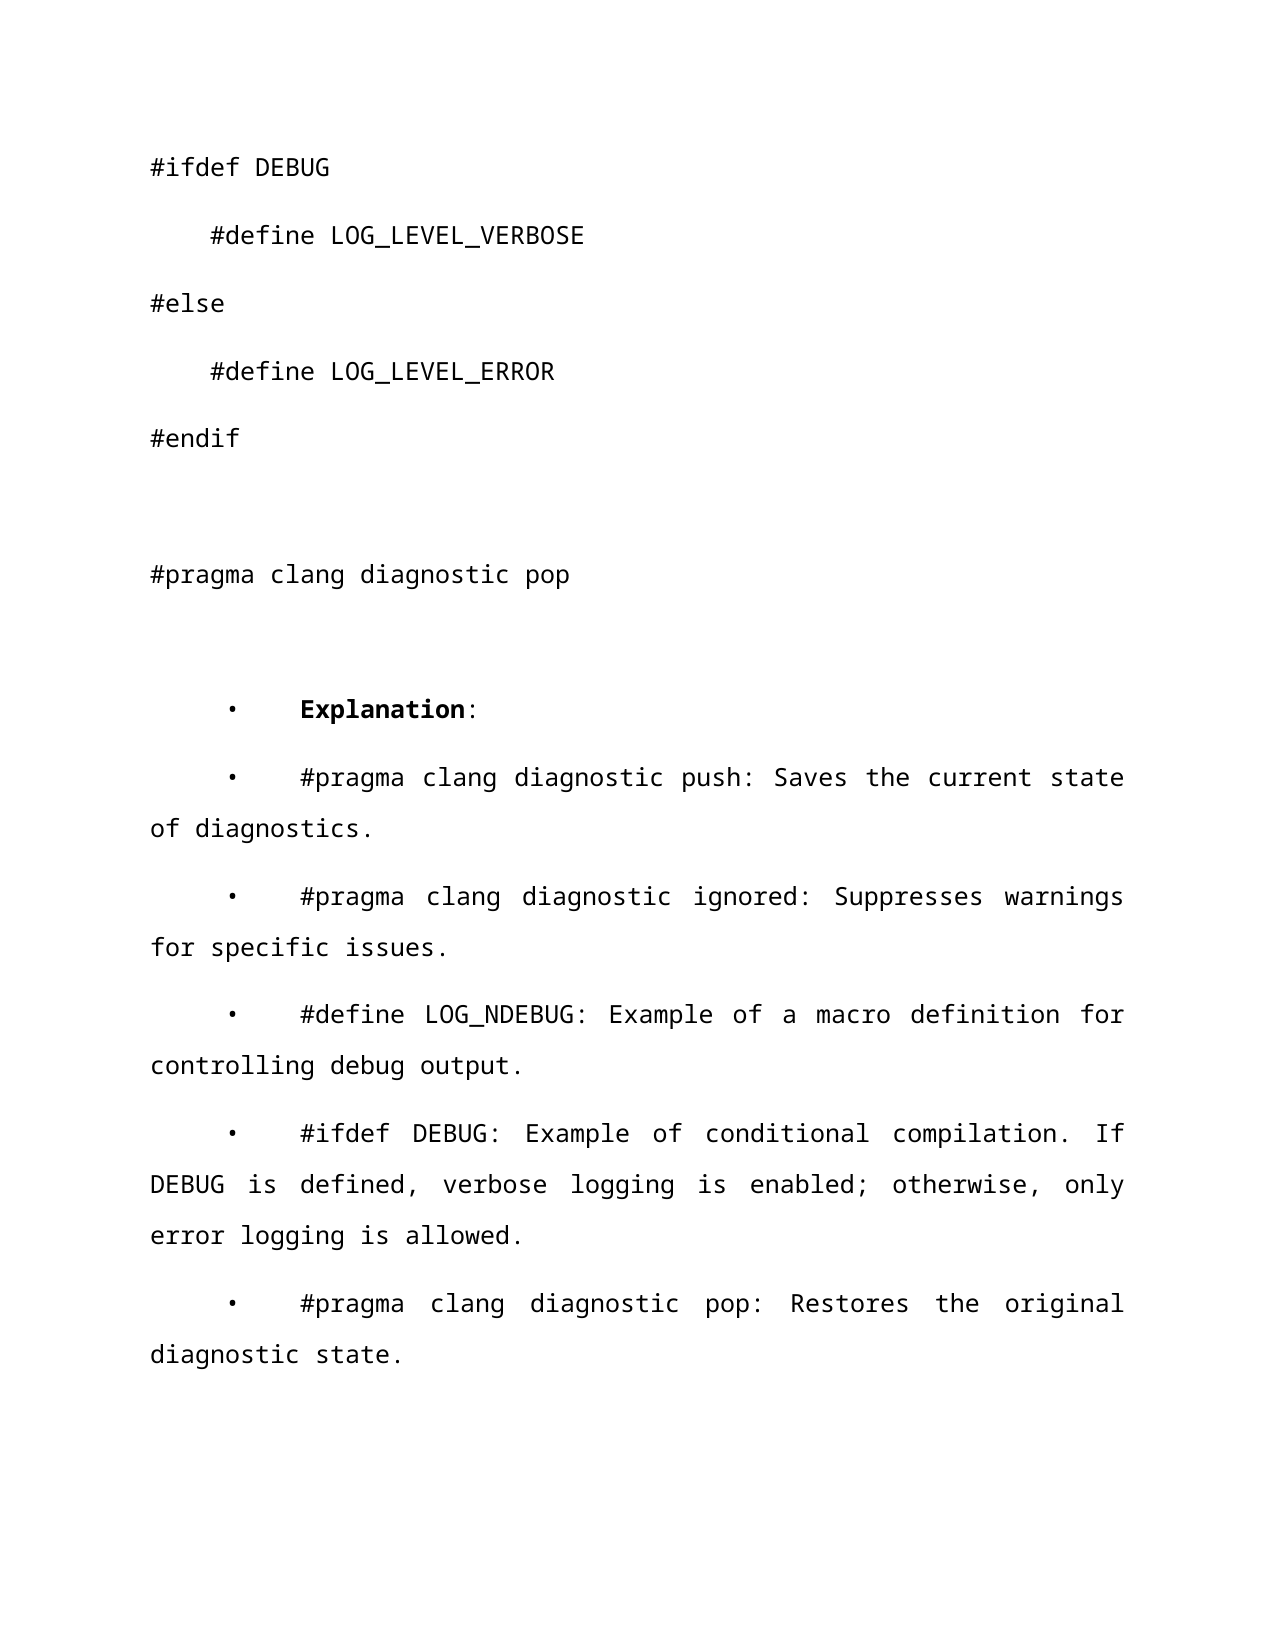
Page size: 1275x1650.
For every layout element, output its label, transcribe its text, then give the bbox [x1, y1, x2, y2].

text #pragma clang diagnostic pop [150, 556, 1125, 590]
text #ifdef DEBUG [150, 150, 1125, 184]
text #define LOG_LEVEL_VERBOSE [150, 218, 1125, 252]
text • #ifdef DEBUG: Example of conditional compilation. If DEBUG is defined, verbose logging is enabled; otherwise, only error logging is allowed. [150, 1116, 1125, 1252]
text #else [150, 285, 1125, 319]
text • Explanation: [150, 692, 1125, 726]
text • #pragma clang diagnostic pop: Restores the original diagnostic state. [150, 1285, 1125, 1371]
text #define LOG_LEVEL_ERROR [150, 353, 1125, 387]
text • #pragma clang diagnostic ignored: Suppresses warnings for specific issues. [150, 878, 1125, 963]
text #endif [150, 421, 1125, 455]
text • #pragma clang diagnostic push: Saves the current state of diagnostics. [150, 759, 1125, 844]
text • #define LOG_NDEBUG: Example of a macro definition for controlling debug output. [150, 997, 1125, 1082]
